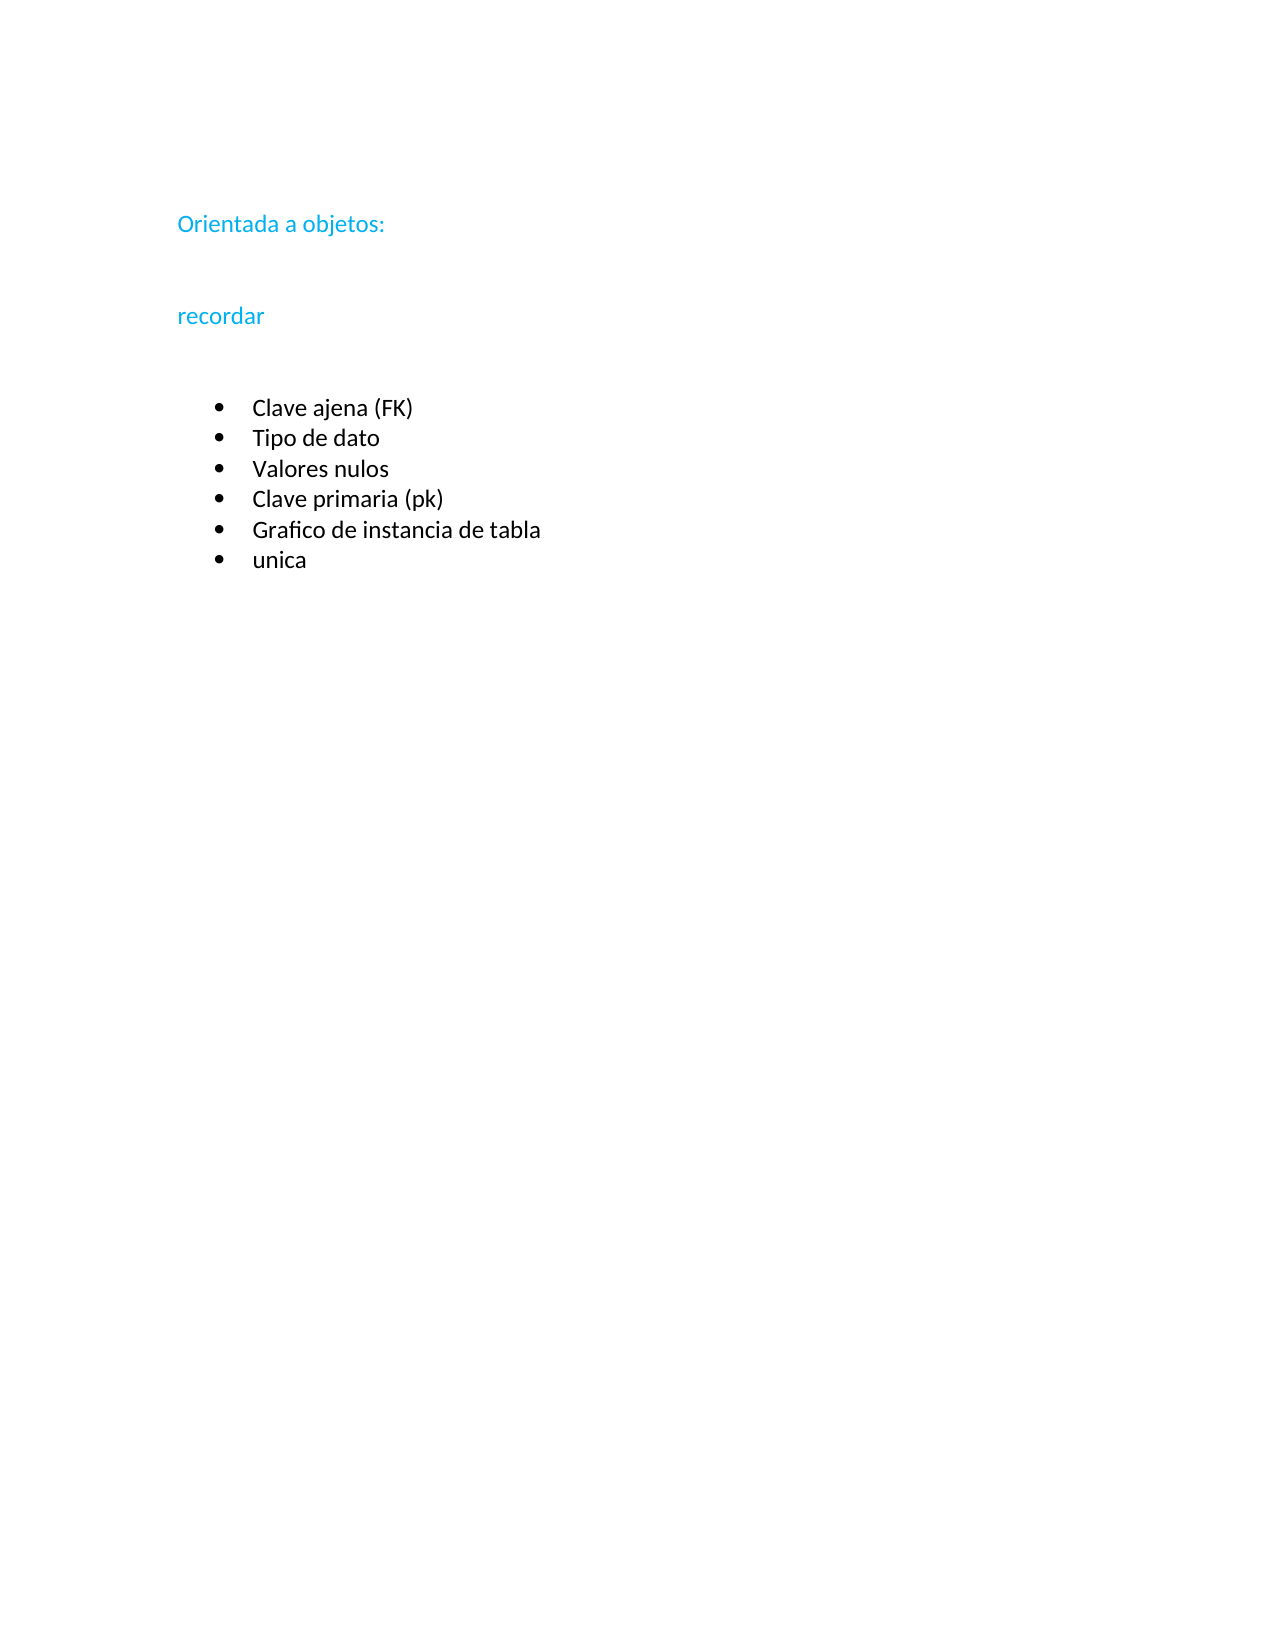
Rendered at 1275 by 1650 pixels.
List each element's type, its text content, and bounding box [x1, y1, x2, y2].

list Grafico de instancia de tabla [215, 514, 1098, 544]
list Tipo de dato [215, 422, 1098, 453]
list Clave ajena (FK) [215, 392, 1098, 422]
list Orientada a objetos: [177, 209, 1098, 239]
list Clave primaria (pk) [215, 483, 1098, 514]
list Valores nulos [215, 453, 1098, 483]
list recordar [177, 300, 1098, 331]
list unica [215, 544, 1098, 575]
